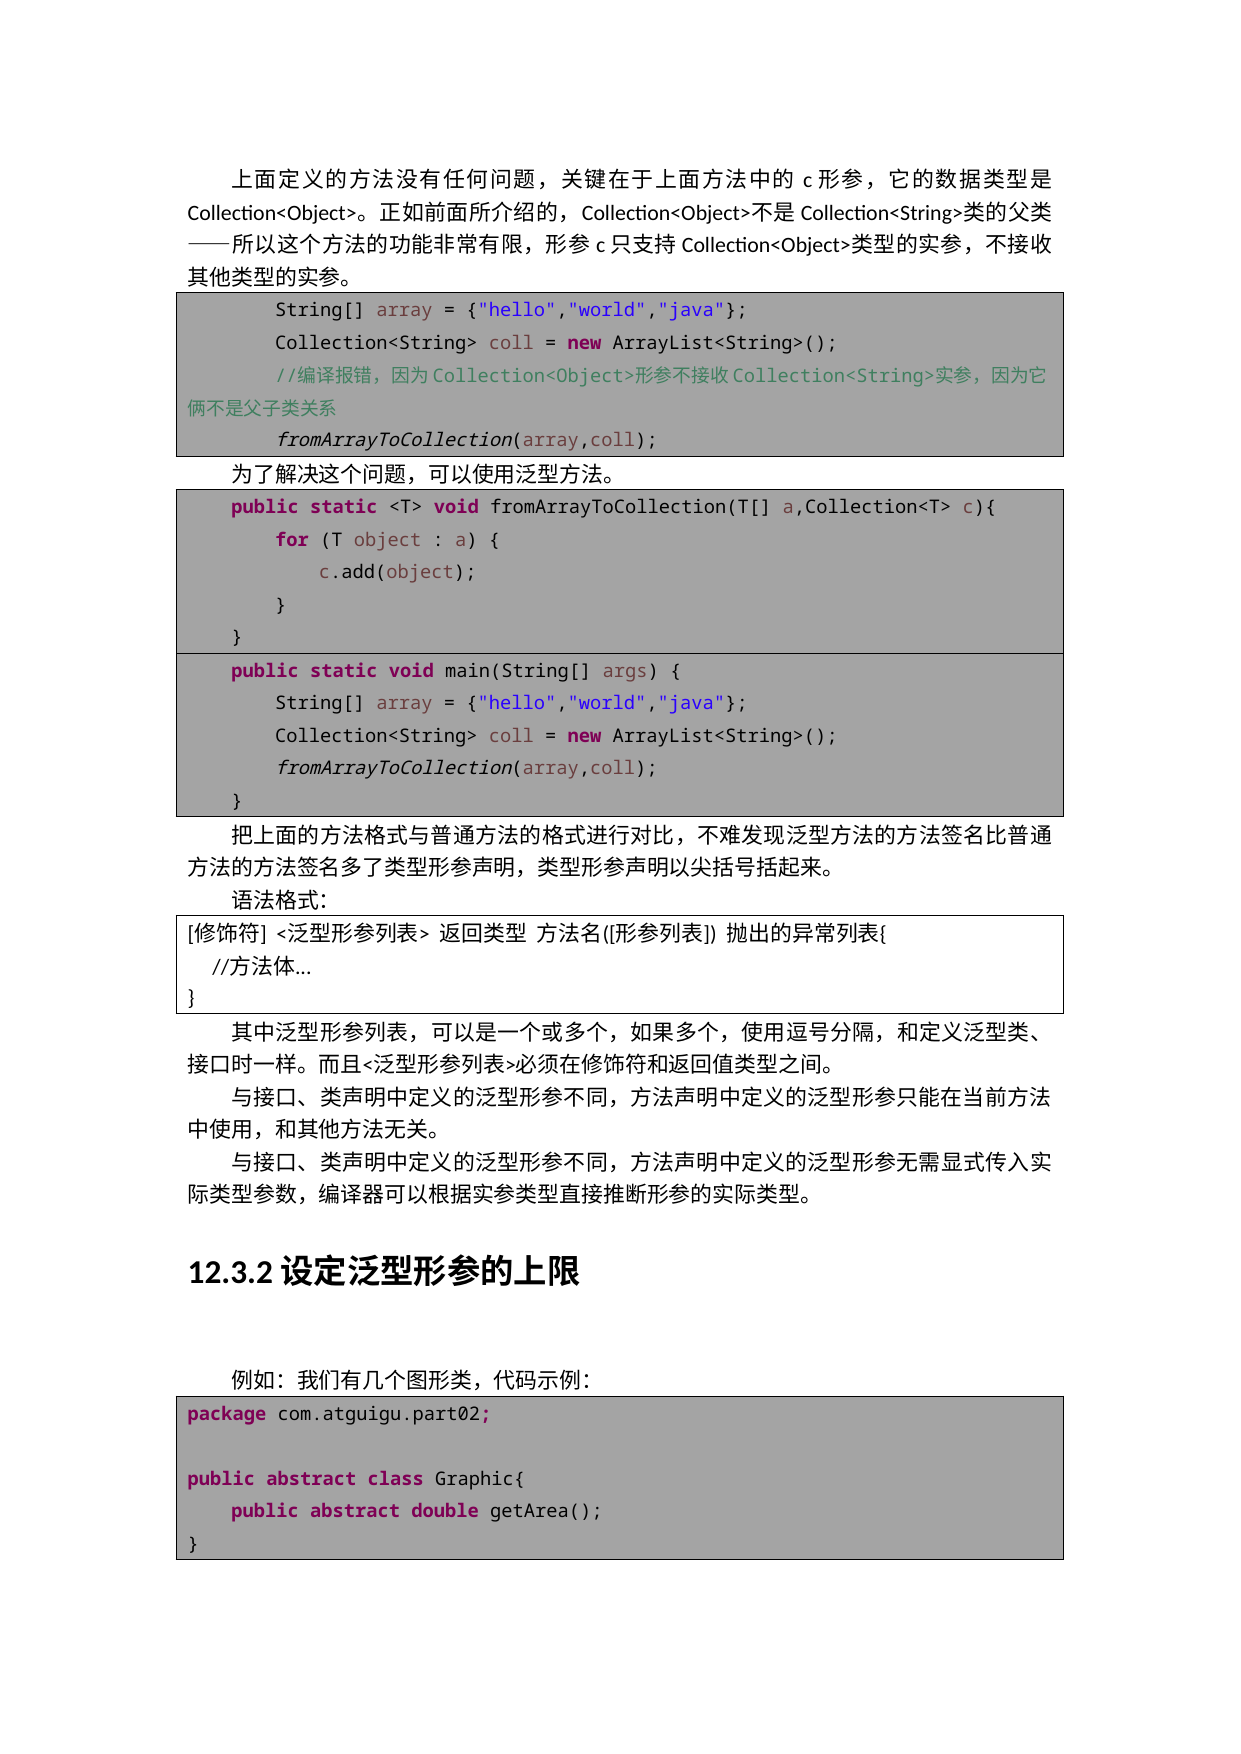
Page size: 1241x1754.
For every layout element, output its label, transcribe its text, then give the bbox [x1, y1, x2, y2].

text 上面定义的方法没有任何问题，关键在于上面方法中的c形参，它的数据类型是Collection<Object>。正如前面所介绍的，Collection<Object>不是Collection<String>类的父类——所以这个方法的功能非常有限，形参c只支持Collection<Object>类型的实参，不接收其他类型的实参。 [187, 162, 1053, 292]
text 与接口、类声明中定义的泛型形参不同，方法声明中定义的泛型形参无需显式传入实际类型参数，编译器可以根据实参类型直接推断形参的实际类型。 [187, 1144, 1053, 1209]
text 为了解决这个问题，可以使用泛型方法。 [187, 457, 1053, 489]
table_header package com.atguigu.part02; public abstract class Graphic{ public abstract double getArea(); } [177, 1397, 1063, 1559]
text 与接口、类声明中定义的泛型形参不同，方法声明中定义的泛型形参只能在当前方法中使用，和其他方法无关。 [187, 1079, 1053, 1144]
text 把上面的方法格式与普通方法的格式进行对比，不难发现泛型方法的方法签名比普通方法的方法签名多了类型形参声明，类型形参声明以尖括号括起来。 [187, 817, 1053, 882]
table_header public static <T> void fromArrayToCollection(T[] a,Collection<T> c){ for (T object : a) { c.add(object); } } [177, 490, 1063, 653]
text 语法格式： [187, 882, 1053, 915]
text 其中泛型形参列表，可以是一个或多个，如果多个，使用逗号分隔，和定义泛型类、接口时一样。而且<泛型形参列表>必须在修饰符和返回值类型之间。 [187, 1014, 1053, 1079]
table_cell public static void main(String[] args) { String[] array = {"hello","world","java"}; Collection<String> coll = new ArrayList<String>(); fromArrayToCollection(array,coll); } [177, 654, 1063, 816]
subtitle 12.3.2 设定泛型形参的上限 [187, 1236, 1053, 1301]
table_header String[] array = {"hello","world","java"}; Collection<String> coll = new ArrayList<String>(); //编译报错，因为Collection<Object>形参不接收Collection<String>实参，因为它俩不是父子类关系 fromArrayToCollection(array,coll); [177, 293, 1063, 456]
text 例如：我们有几个图形类，代码示例： [187, 1363, 1053, 1396]
table_header [修饰符] <泛型形参列表> 返回类型 方法名([形参列表]) 抛出的异常列表{ //方法体... } [177, 916, 1063, 1013]
